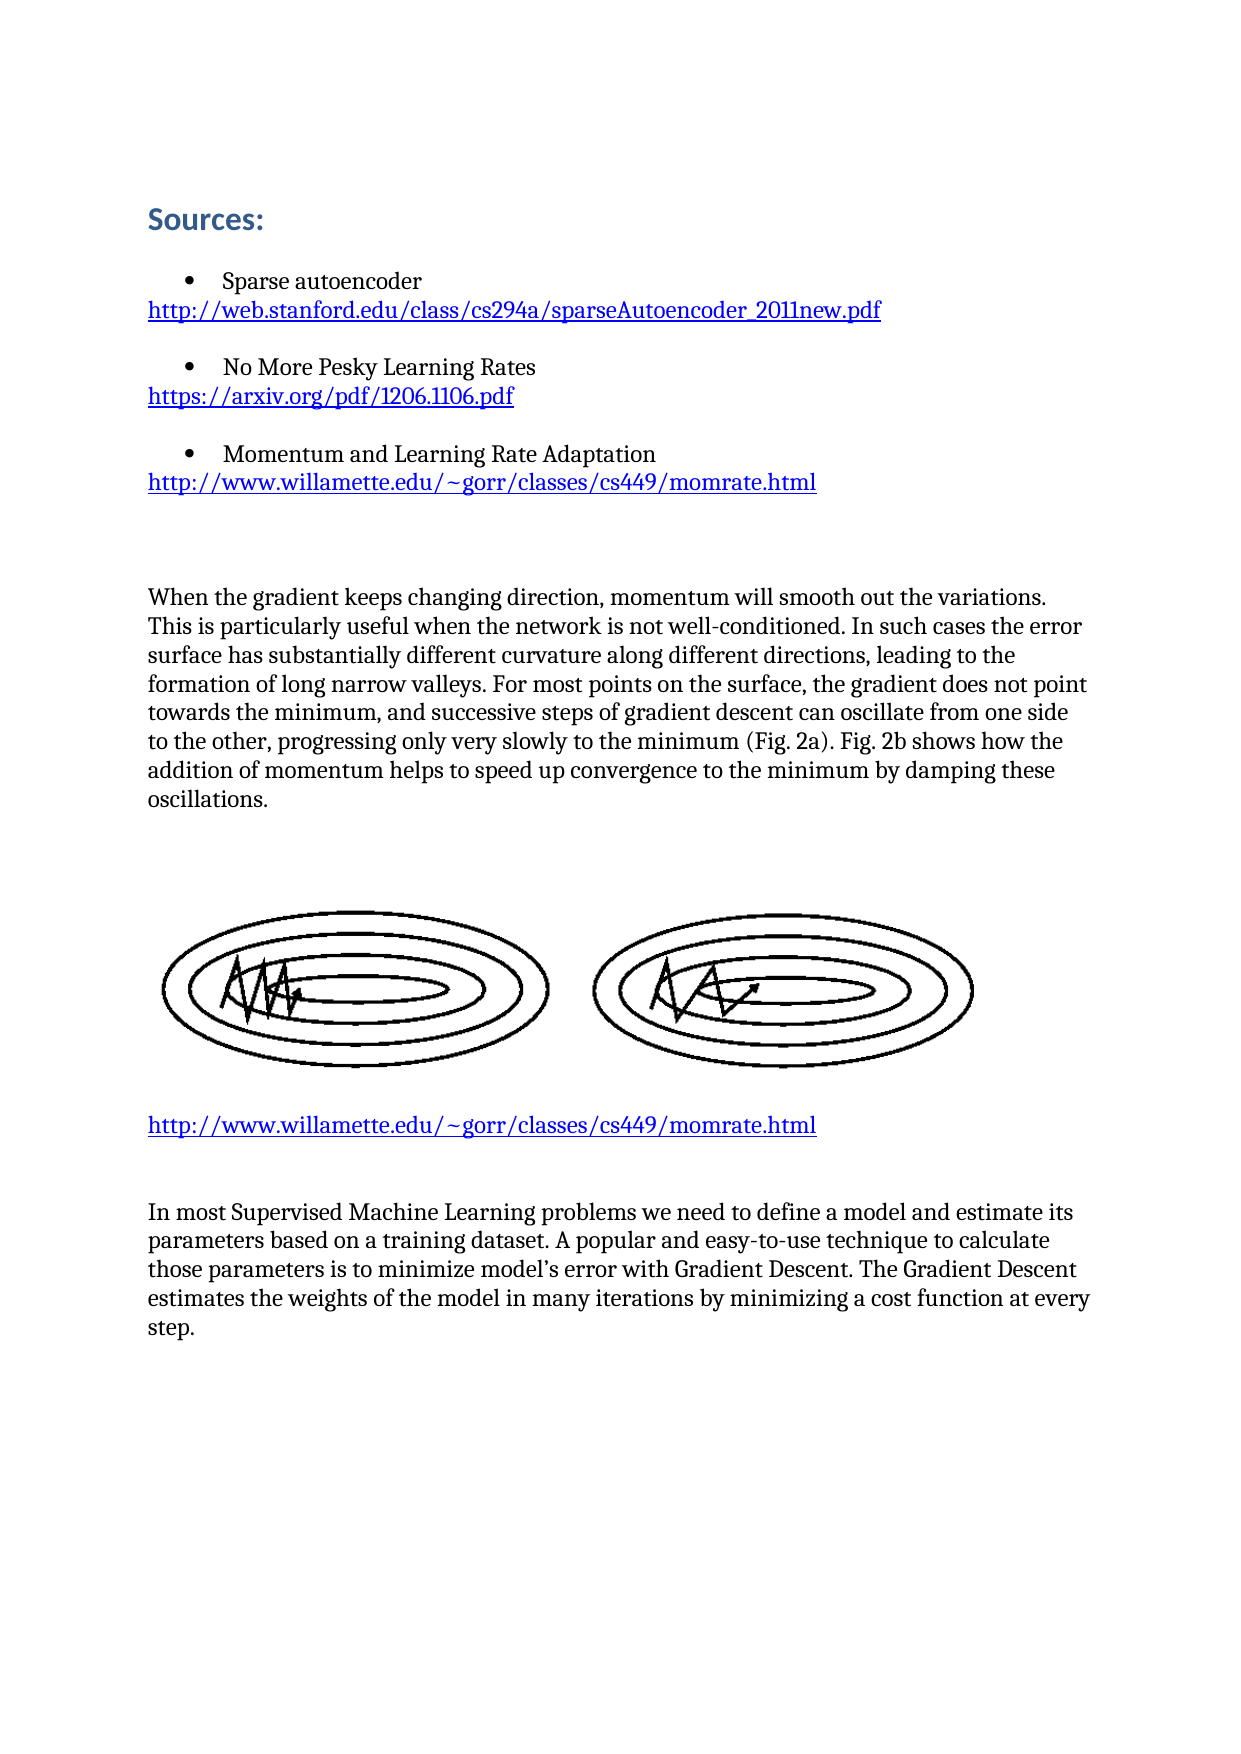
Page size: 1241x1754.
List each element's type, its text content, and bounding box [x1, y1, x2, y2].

text When the gradient keeps changing direction, momentum will smooth out the variations. This is particularly useful when the network is not well-conditioned. In such cases the error surface has substantially different curvature along different directions, leading to the formation of long narrow valleys. For most points on the surface, the gradient does not point towards the minimum, and successive steps of gradient descent can oscillate from one side to the other, progressing only very slowly to the minimum (Fig. 2a). Fig. 2b shows how the addition of momentum helps to speed up convergence to the minimum by damping these oscillations. [148, 583, 1093, 813]
list No More Pesky Learning Rates [185, 353, 1093, 382]
text https://arxiv.org/pdf/1206.1106.pdf [148, 382, 1093, 411]
list Sparse autoencoder [185, 267, 1093, 296]
subtitle Sources: [148, 198, 1093, 238]
text In most Supervised Machine Learning problems we need to define a model and estimate its parameters based on a training dataset. A popular and easy-to-use technique to calculate those parameters is to minimize model’s error with Gradient Descent. The Gradient Descent estimates the weights of the model in many iterations by minimizing a cost function at every step. [148, 1198, 1093, 1341]
text http://www.willamette.edu/~gorr/classes/cs449/momrate.html [148, 468, 1093, 497]
text http://www.willamette.edu/~gorr/classes/cs449/momrate.html [148, 1111, 1093, 1140]
text http://web.stanford.edu/class/cs294a/sparseAutoencoder_2011new.pdf [148, 296, 1093, 324]
picture [147, 899, 1003, 1083]
list Momentum and Learning Rate Adaptation [185, 439, 1093, 468]
